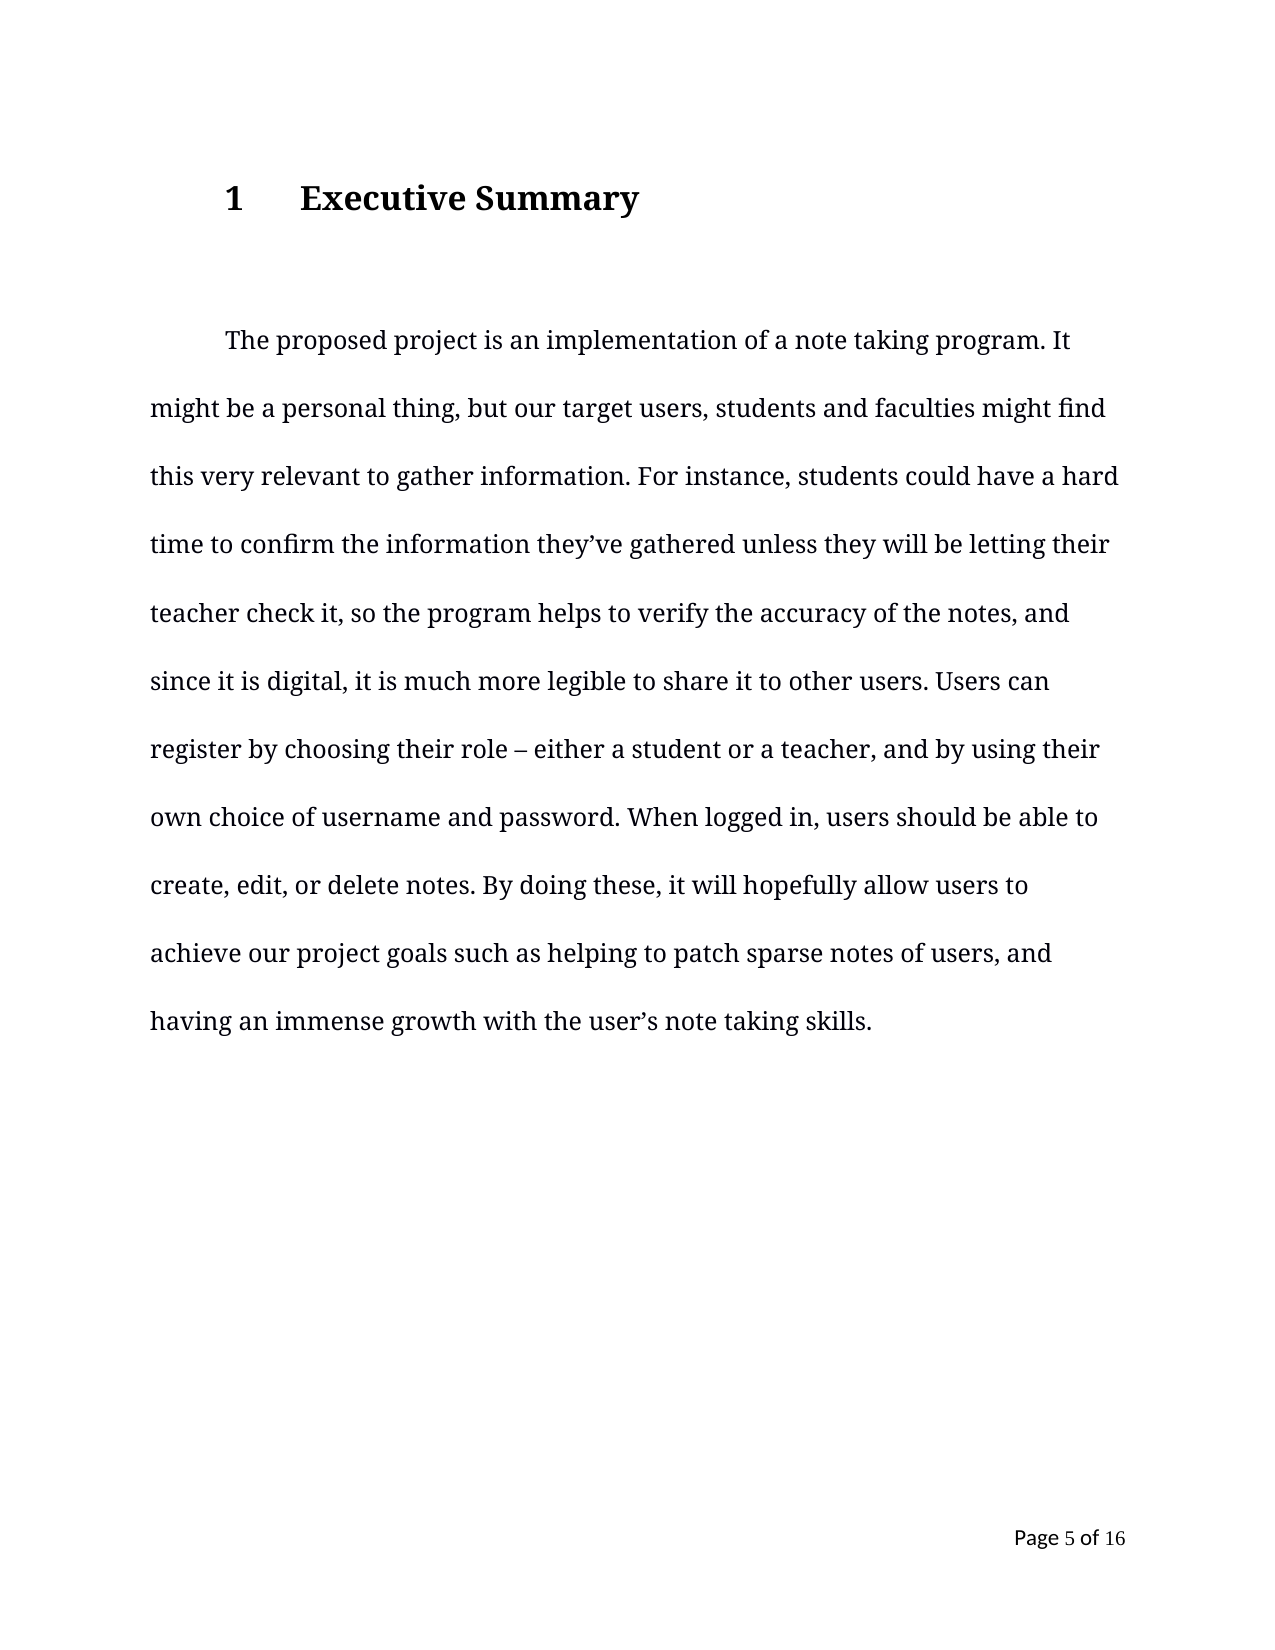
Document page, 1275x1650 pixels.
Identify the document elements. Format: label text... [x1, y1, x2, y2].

subtitle 1 Executive Summary [150, 175, 1125, 220]
text The proposed project is an implementation of a note taking program. It might be a personal thing, but our target users, students and faculties might find this very relevant to gather information. For instance, students could have a hard time to confirm the information they’ve gathered unless they will be letting their teacher check it, so the program helps to verify the accuracy of the notes, and since it is digital, it is much more legible to share it to other users. Users can register by choosing their role – either a student or a teacher, and by using their own choice of username and password. When logged in, users should be able to create, edit, or delete notes. By doing these, it will hopefully allow users to achieve our project goals such as helping to patch sparse notes of users, and having an immense growth with the user’s note taking skills. [150, 323, 1125, 1038]
